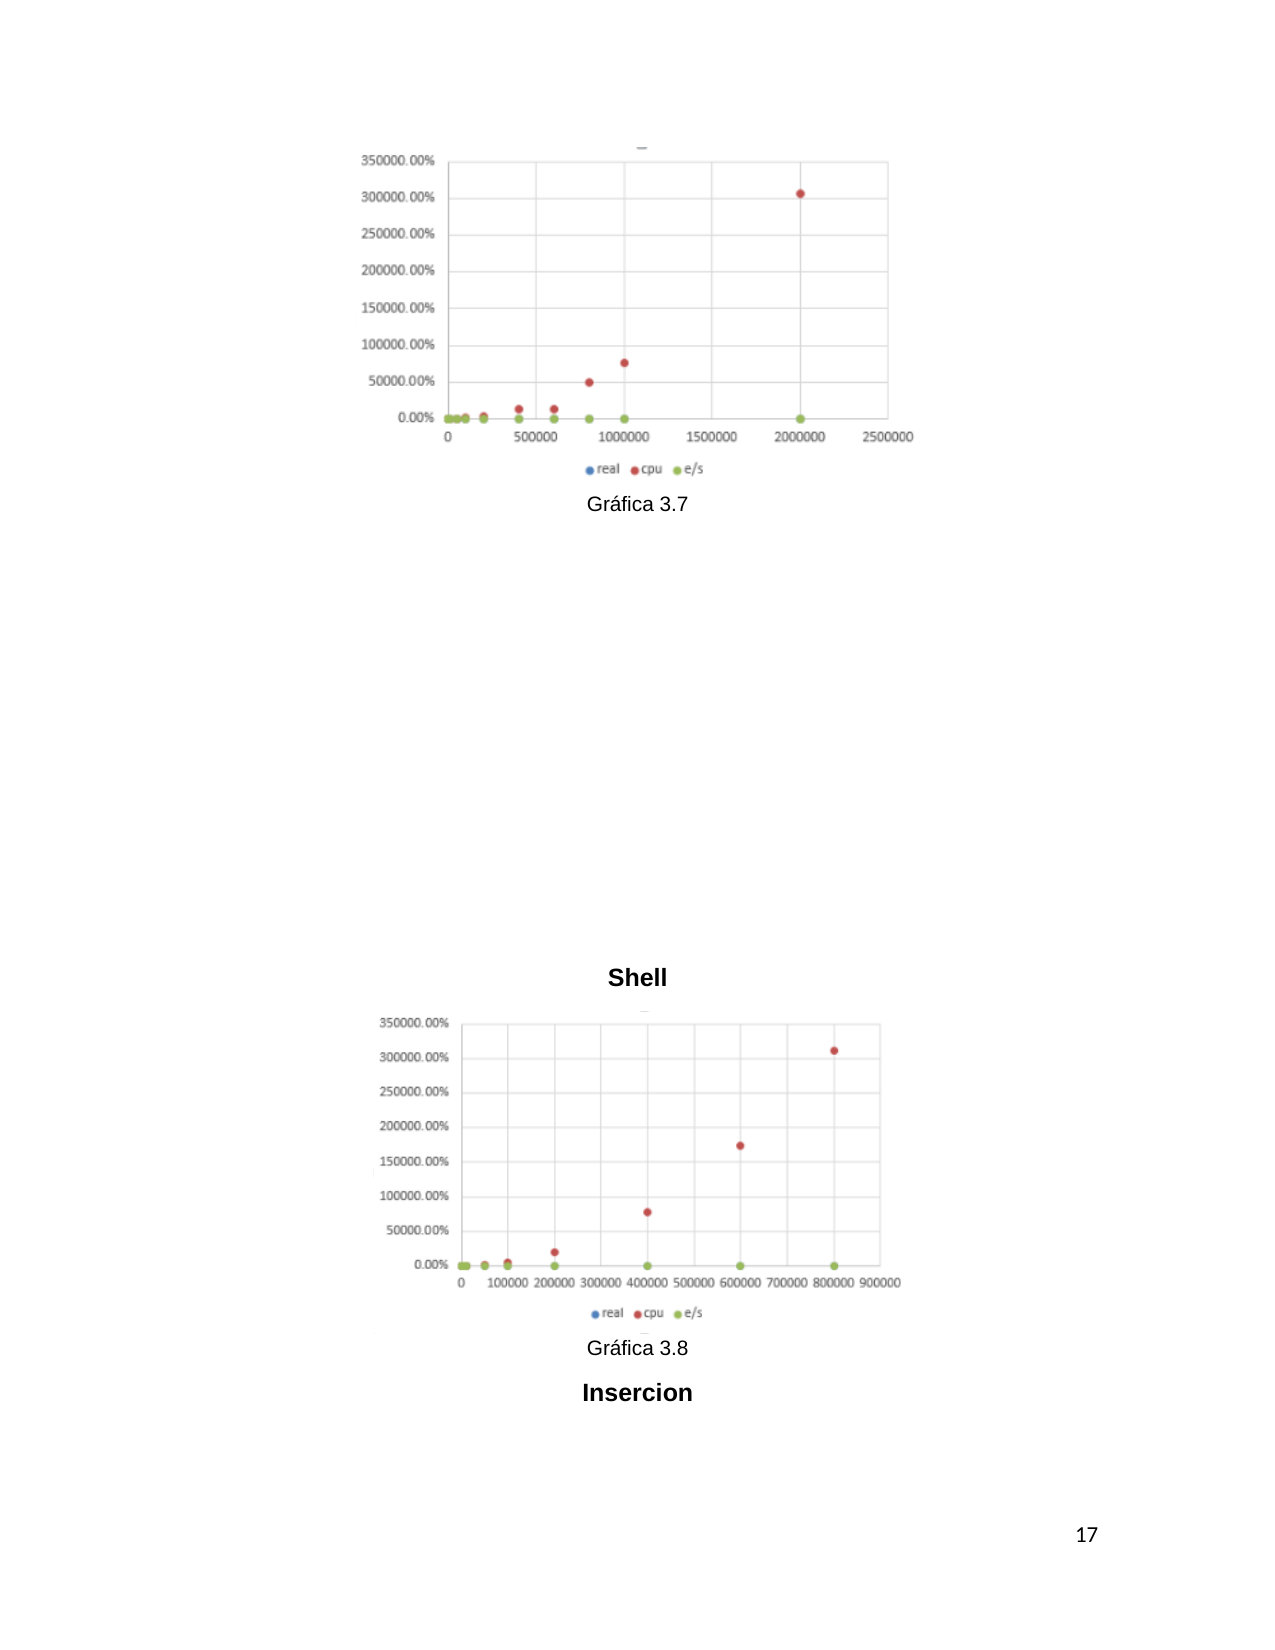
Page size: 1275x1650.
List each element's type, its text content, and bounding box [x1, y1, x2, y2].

picture [373, 1011, 902, 1334]
text Insercion [177, 1378, 1098, 1407]
picture [356, 147, 919, 490]
text Shell [177, 963, 1098, 992]
